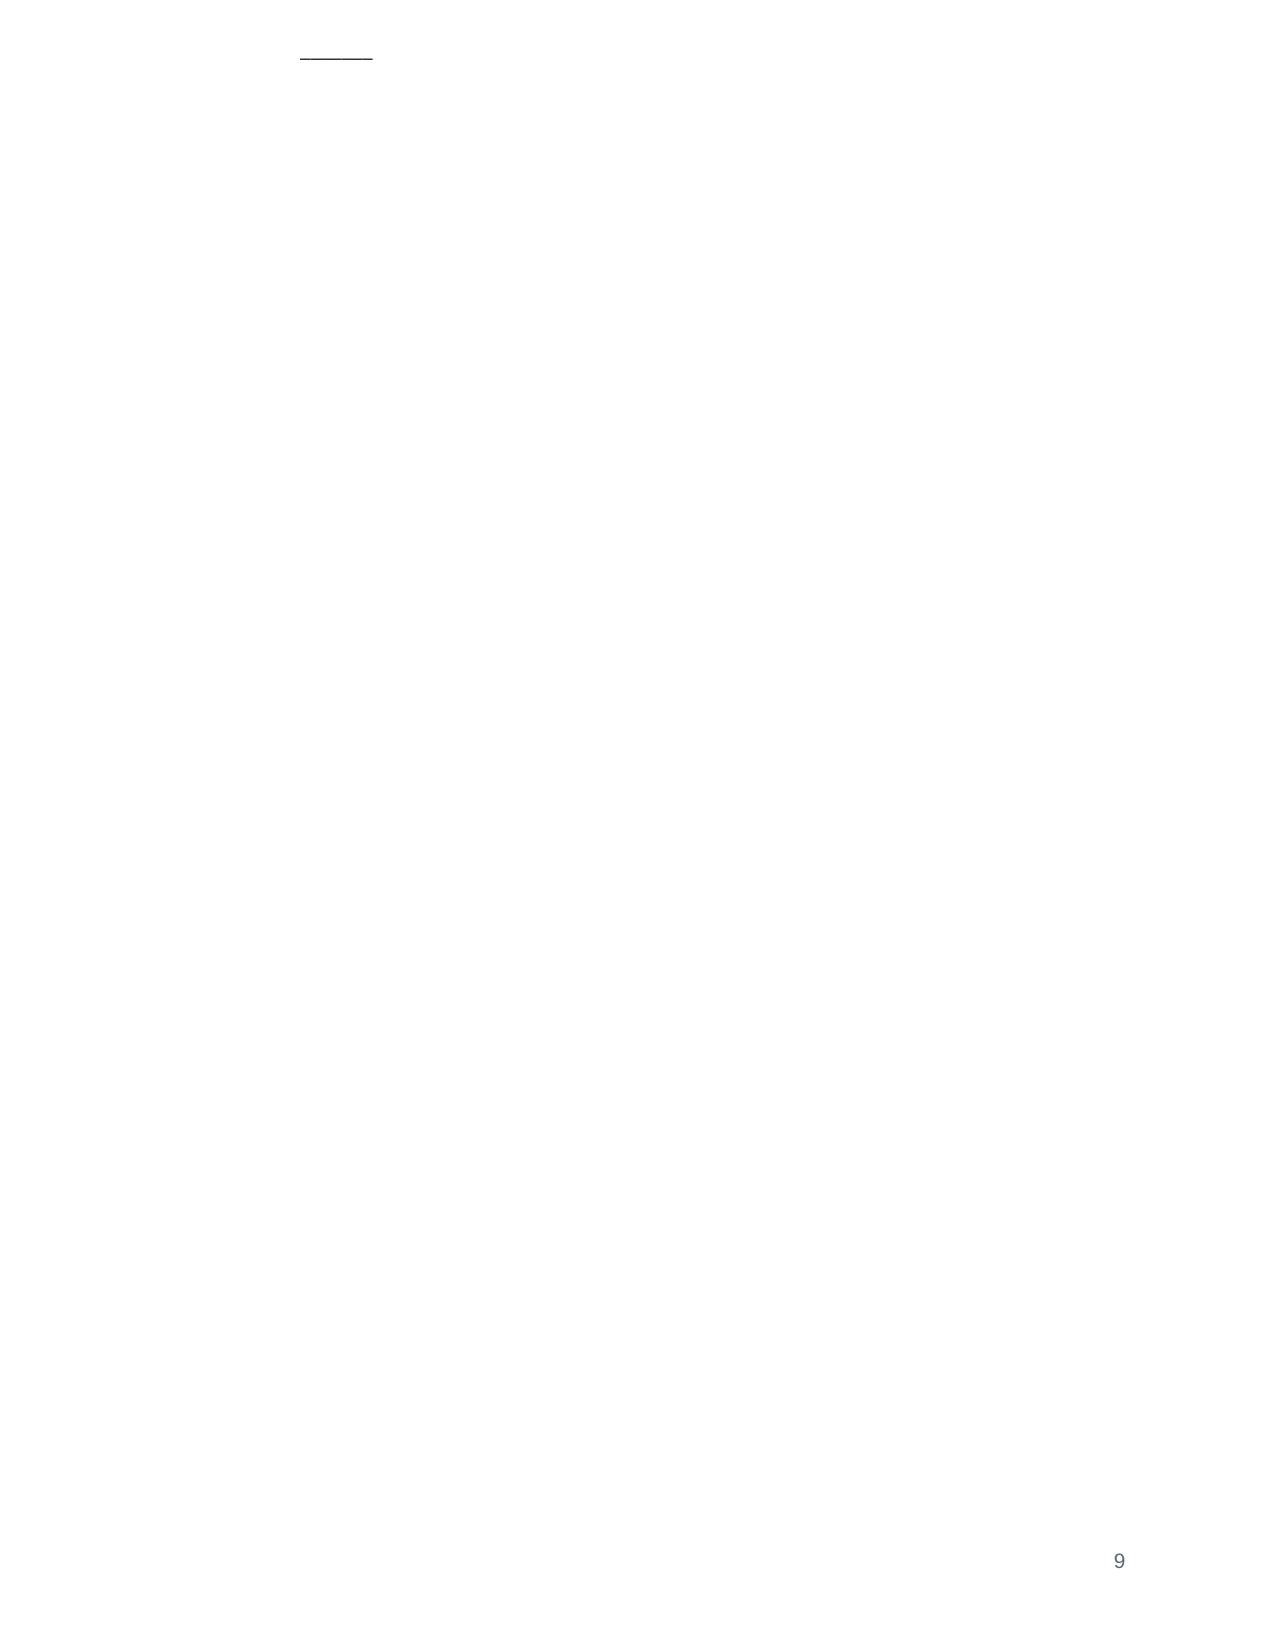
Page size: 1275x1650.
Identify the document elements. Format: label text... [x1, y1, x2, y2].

list _______ [225, 37, 1125, 63]
